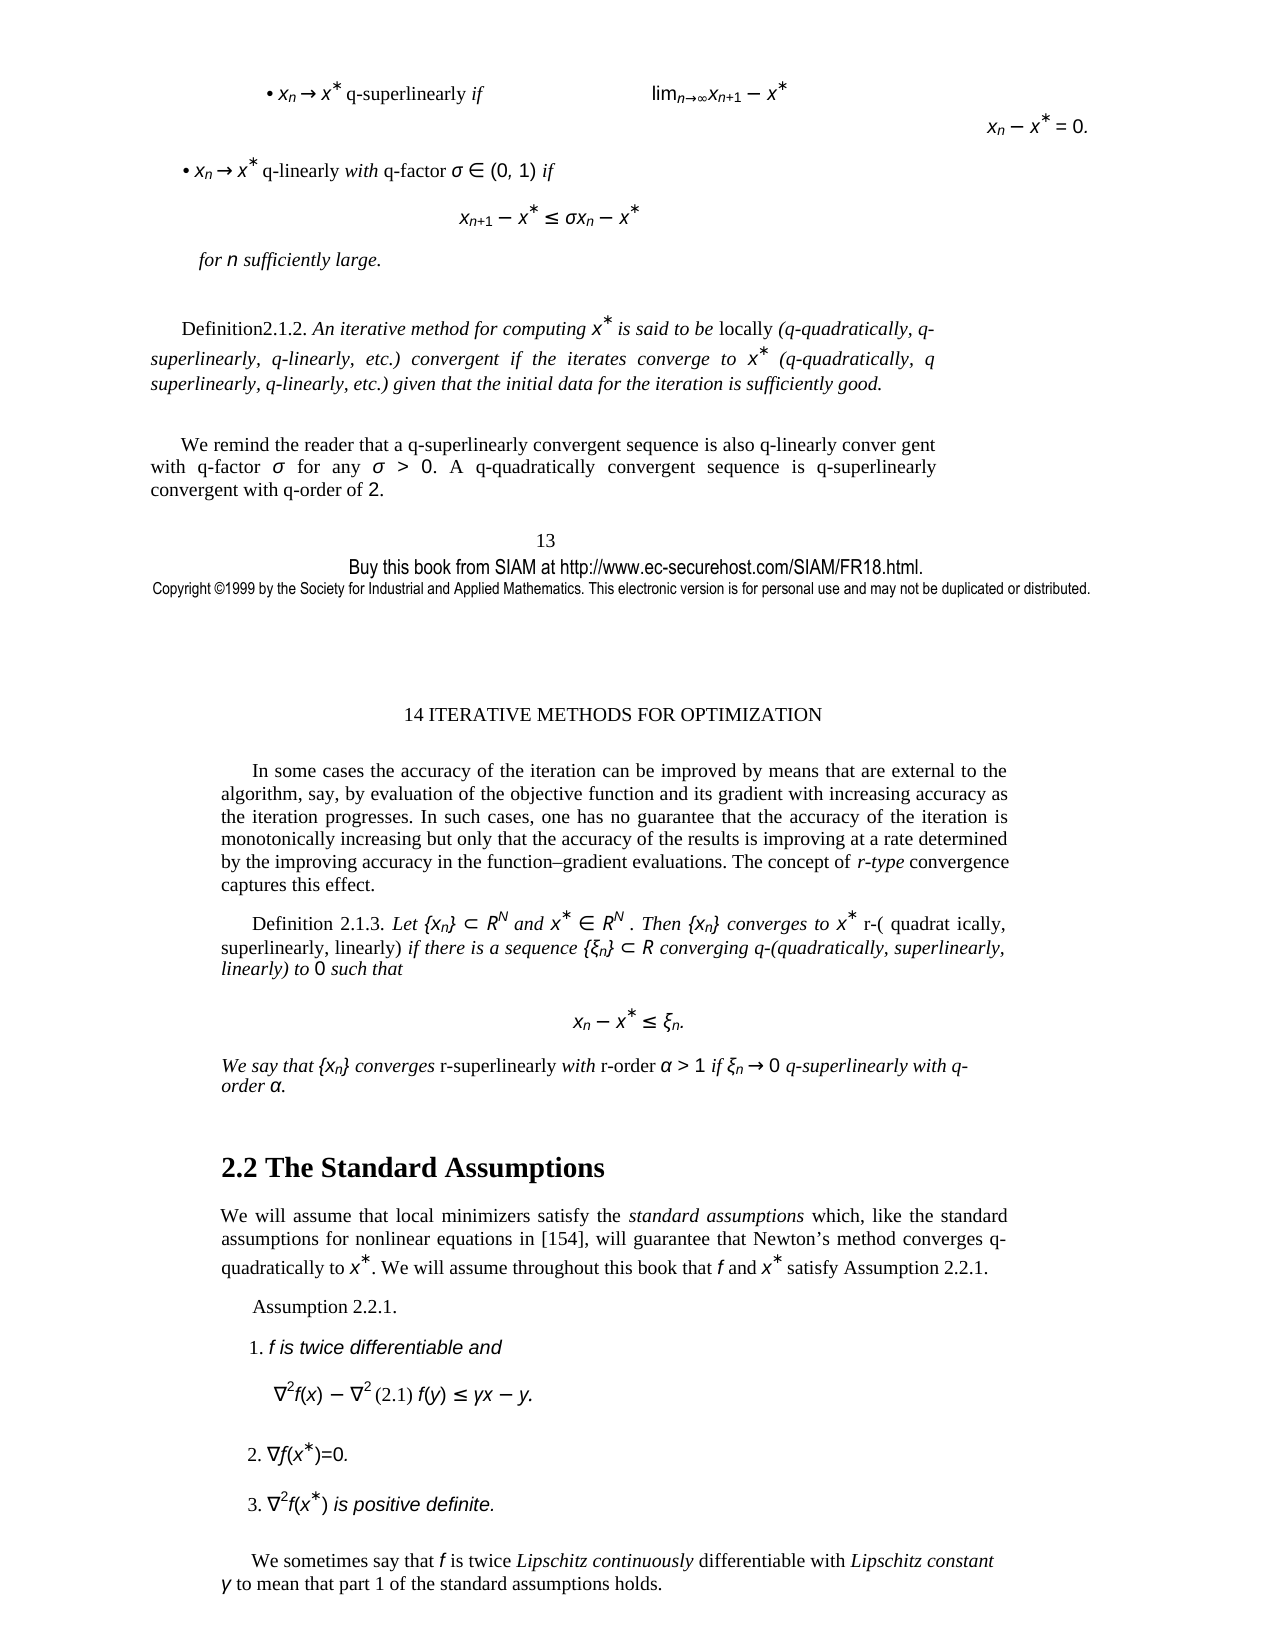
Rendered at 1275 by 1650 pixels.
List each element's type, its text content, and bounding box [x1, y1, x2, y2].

text xn − x∗ ≤ ξn. [135, 1002, 685, 1035]
text Definition 2.1.3. Let {xn} ⊂ RN and x∗ ∈ RN . Then {xn} converges to x∗ r-( quadrat ically, superlinearly, linearly) if there is a sequence {ξn} ⊂ R converging q-(quadratically, superlinearly, linearly) to 0 such that [221, 908, 1007, 980]
text Assumption 2.2.1. [252, 1295, 1091, 1318]
text ∇2f(x) − ∇2 (2.1) f(y) ≤ γx − y. [273, 1379, 1091, 1407]
text 13 [536, 529, 1091, 552]
text 1. f is twice differentiable and [249, 1336, 1091, 1359]
text We sometimes say that f is twice Lipschitz continuously differentiable with Lipschitz constant γ to mean that part 1 of the standard assumptions holds. [221, 1549, 1008, 1594]
text 14 ITERATIVE METHODS FOR OPTIMIZATION [135, 703, 1091, 726]
text 3. ∇2f(x∗) is positive definite. [247, 1486, 1091, 1518]
text xn − x∗ = 0. [613, 108, 1089, 140]
text We say that {xn} converges r-superlinearly with r-order α > 1 if ξn → 0 q-superlinearly with q-order α. [221, 1053, 1008, 1097]
text 2.2 The Standard Assumptions [221, 1151, 1091, 1184]
text xn+1 − x∗ ≤ σxn − x∗ [459, 198, 1091, 231]
text We will assume that local minimizers satisfy the standard assumptions which, like the standard assumptions for nonlinear equations in [154], will guarantee that Newton’s method converges q-quadratically to x∗. We will assume throughout this book that f and x∗ satisfy Assumption 2.2.1. [220, 1205, 1008, 1281]
text We remind the reader that a q-superlinearly convergent sequence is also q-linearly conver gent with q-factor σ for any σ > 0. A q-quadratically convergent sequence is q-superlinearly convergent with q-order of 2. [150, 433, 937, 501]
text • xn → x∗ q-superlinearly if [135, 75, 613, 108]
text Definition2.1.2. An iterative method for computing x∗ is said to be locally (q-quadratically, q-superlinearly, q-linearly, etc.) convergent if the iterates converge to x∗ (q-quadratically, q superlinearly, q-linearly, etc.) given that the initial data for the iteration is sufficiently good. [150, 310, 937, 395]
text • xn → x∗ q-linearly with q-factor σ ∈ (0, 1) if [182, 152, 1091, 184]
text for n sufficiently large. [199, 248, 1091, 271]
text 2. ∇f(x∗)=0. [247, 1436, 1091, 1469]
text limn→∞xn+1 − x∗ [652, 75, 1091, 108]
text In some cases the accuracy of the iteration can be improved by means that are external to the algorithm, say, by evaluation of the objective function and its gradient with increasing accuracy as the iteration progresses. In such cases, one has no guarantee that the accuracy of the iteration is monotonically increasing but only that the accuracy of the results is improving at a rate determined by the improving accuracy in the function–gradient evaluations. The concept of r-type convergence captures this effect. [221, 760, 1009, 895]
text Buy this book from SIAM at http://www.ec-securehost.com/SIAM/FR18.html. [135, 554, 924, 578]
text Copyright ©1999 by the Society for Industrial and Applied Mathematics. This electronic version is for personal use and may not be duplicated or distributed. [135, 578, 1091, 598]
